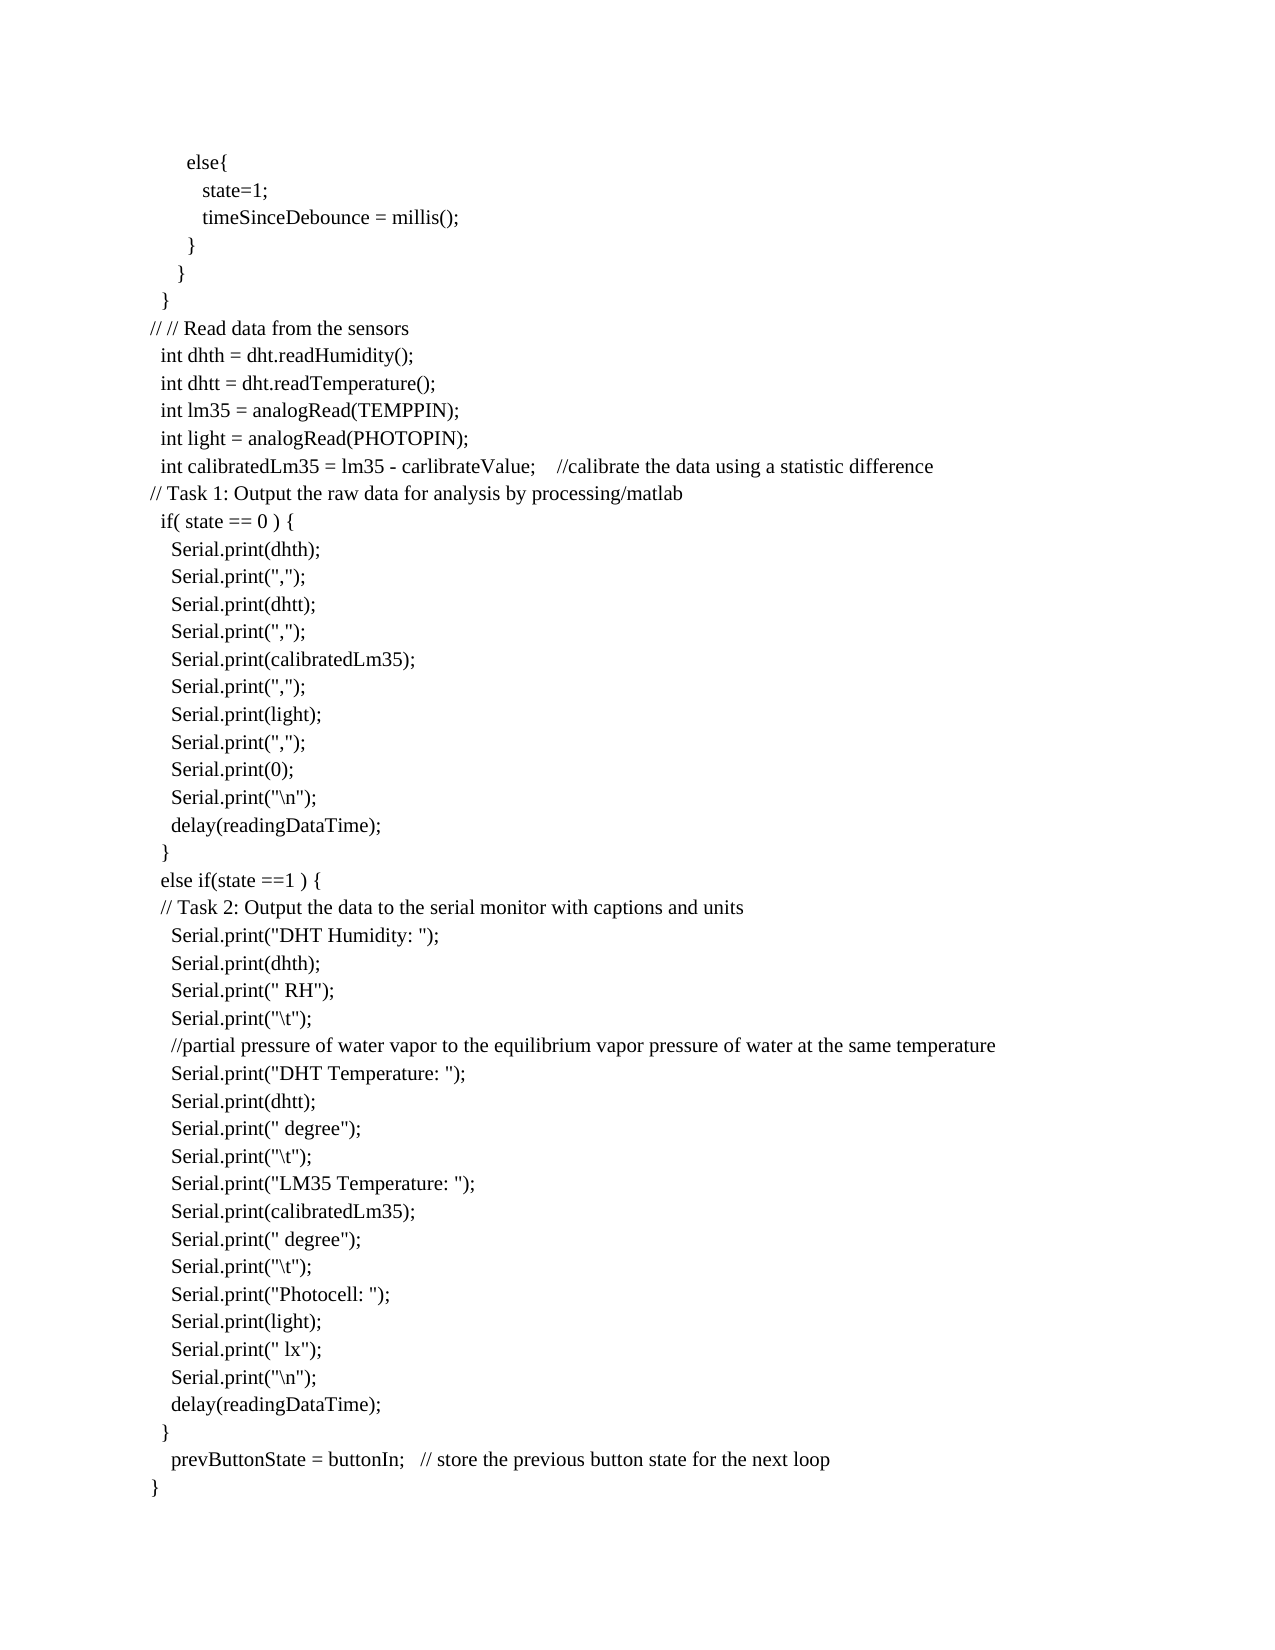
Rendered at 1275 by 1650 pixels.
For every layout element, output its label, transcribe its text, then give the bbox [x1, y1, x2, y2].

text } [150, 1475, 1125, 1499]
text Serial.print(","); [150, 619, 1125, 643]
text prevButtonState = buttonIn; // store the previous button state for the next loop [150, 1447, 1125, 1471]
text Serial.print("\t"); [150, 1254, 1125, 1278]
text Serial.print(dhtt); [150, 1088, 1125, 1113]
text Serial.print(" lx"); [150, 1337, 1125, 1361]
text Serial.print("\t"); [150, 1006, 1125, 1030]
text Serial.print(" degree"); [150, 1116, 1125, 1140]
text } [150, 840, 1125, 864]
text Serial.print("\t"); [150, 1144, 1125, 1168]
text delay(readingDataTime); [150, 1392, 1125, 1416]
text Serial.print(0); [150, 757, 1125, 781]
text Serial.print(","); [150, 564, 1125, 588]
text int dhtt = dht.readTemperature(); [150, 371, 1125, 395]
text Serial.print("DHT Temperature: "); [150, 1061, 1125, 1085]
text Serial.print("\n"); [150, 785, 1125, 809]
text Serial.print(","); [150, 730, 1125, 754]
text // // Read data from the sensors [150, 316, 1125, 340]
text Serial.print(dhtt); [150, 592, 1125, 616]
text Serial.print("Photocell: "); [150, 1282, 1125, 1306]
text if( state == 0 ) { [150, 509, 1125, 533]
text int lm35 = analogRead(TEMPPIN); [150, 398, 1125, 422]
text Serial.print(dhth); [150, 536, 1125, 561]
text timeSinceDebounce = millis(); [150, 205, 1125, 229]
text int dhth = dht.readHumidity(); [150, 343, 1125, 367]
text } [150, 288, 1125, 312]
text Serial.print(calibratedLm35); [150, 647, 1125, 671]
text Serial.print(","); [150, 674, 1125, 698]
text else if(state ==1 ) { [150, 868, 1125, 892]
text int light = analogRead(PHOTOPIN); [150, 426, 1125, 450]
text state=1; [150, 178, 1125, 202]
text Serial.print("\n"); [150, 1364, 1125, 1389]
text Serial.print("DHT Humidity: "); [150, 923, 1125, 947]
text } [150, 260, 1125, 284]
text int calibratedLm35 = lm35 - carlibrateValue; //calibrate the data using a statistic difference [150, 454, 1125, 478]
text Serial.print(light); [150, 702, 1125, 726]
text Serial.print(dhth); [150, 951, 1125, 974]
text Serial.print(light); [150, 1309, 1125, 1333]
text Serial.print(" RH"); [150, 978, 1125, 1002]
text Serial.print("LM35 Temperature: "); [150, 1171, 1125, 1195]
text } [150, 233, 1125, 257]
text } [150, 1420, 1125, 1444]
text //partial pressure of water vapor to the equilibrium vapor pressure of water at the same temperature [150, 1033, 1125, 1057]
text Serial.print(calibratedLm35); [150, 1199, 1125, 1223]
text delay(readingDataTime); [150, 812, 1125, 837]
text Serial.print(" degree"); [150, 1227, 1125, 1251]
text // Task 2: Output the data to the serial monitor with captions and units [150, 895, 1125, 919]
text // Task 1: Output the raw data for analysis by processing/matlab [150, 481, 1125, 505]
text else{ [150, 150, 1125, 174]
